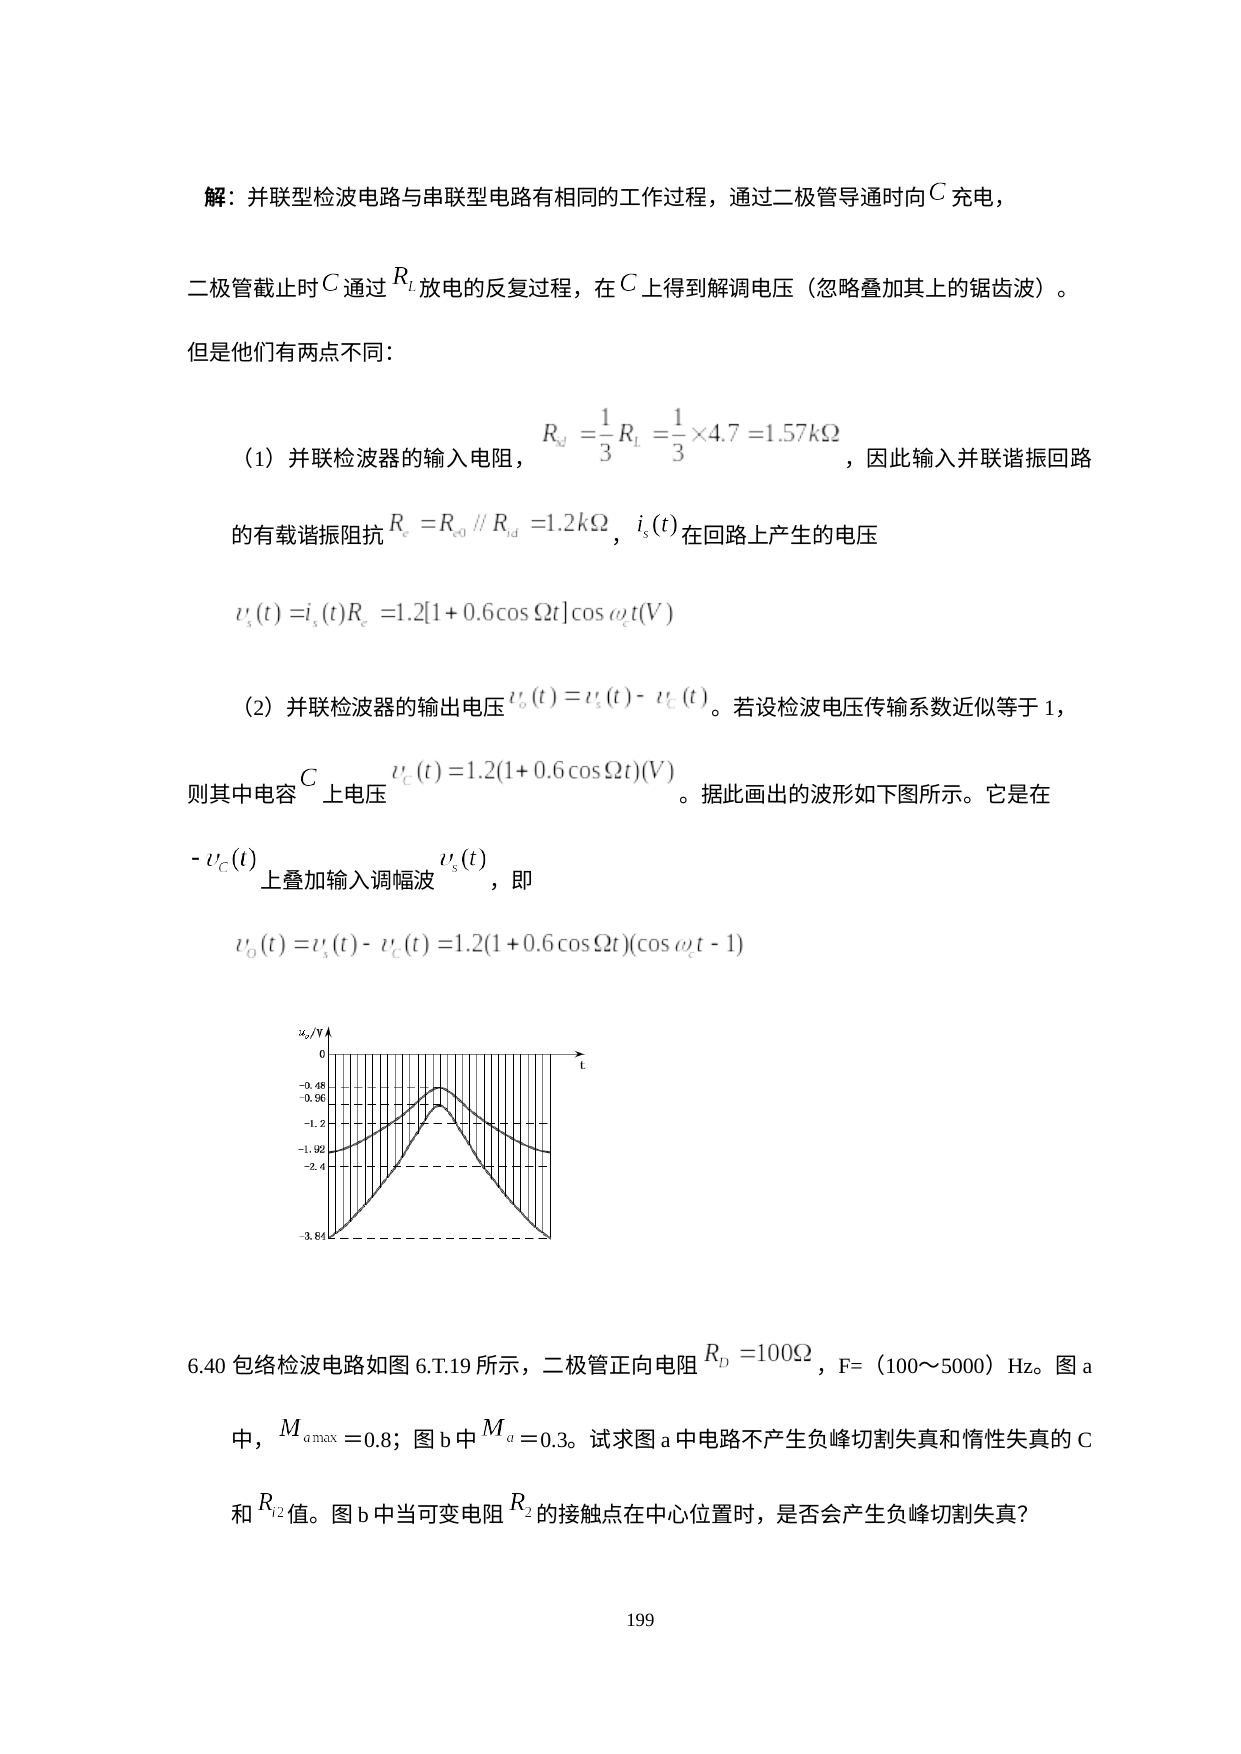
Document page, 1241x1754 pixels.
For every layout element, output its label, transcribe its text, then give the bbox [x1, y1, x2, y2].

text （2）并联检波器的输出电压。若设检波电压传输系数近似等于1， [187, 667, 1093, 732]
text 二极管截止时通过放电的反复过程，在上得到解调电压（忽略叠加其上的锯齿波）。 [187, 248, 1093, 313]
picture [296, 1012, 600, 1280]
text 解：并联型检波电路与串联型电路有相同的工作过程，通过二极管导通时向充电， [187, 162, 1093, 227]
text 6.40 包络检波电路如图6.T.19所示，二极管正向电阻，F=（100～5000）Hz。图a中，＝0.8；图b中＝0.3。试求图a中电路不产生负峰切割失真和惰性失真的C和值。图b中当可变电阻的接触点在中心位置时，是否会产生负峰切割失真？ [187, 1325, 1093, 1539]
text （1）并联检波器的输入电阻，，因此输入并联谐振回路的有载谐振阻抗，在回路上产生的电压 [187, 388, 1093, 561]
text 上叠加输入调幅波，即 [187, 840, 1093, 905]
text 但是他们有两点不同： [187, 335, 1093, 367]
text 则其中电容上电压。据此画出的波形如下图所示。它是在 [187, 754, 1093, 819]
